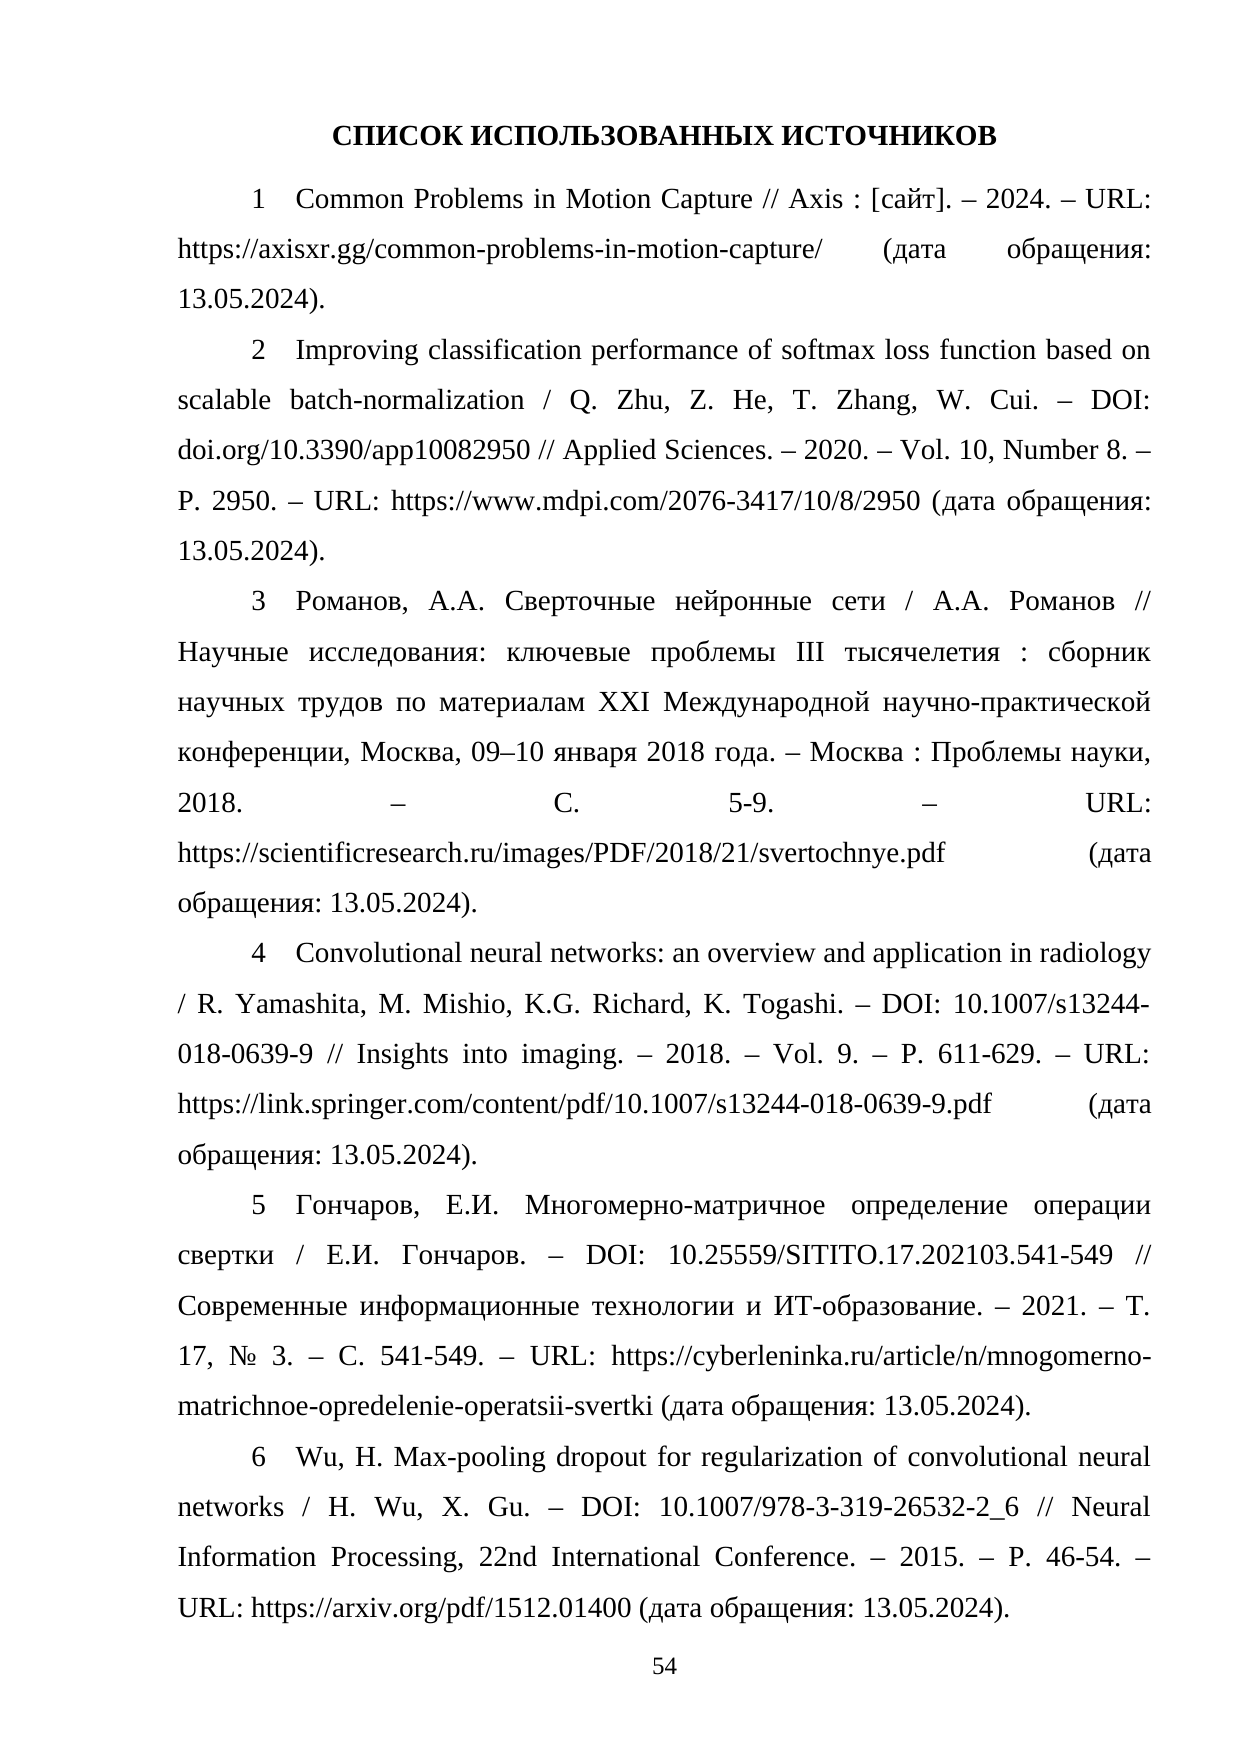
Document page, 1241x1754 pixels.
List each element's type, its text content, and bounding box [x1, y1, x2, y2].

text Wu, H. Max-pooling dropout for regularization of convolutional neural networks / H. Wu, X. Gu. – DOI: 10.1007/978-3-319-26532-2_6 // Neural Information Processing, 22nd International Conference. – 2015. – P. 46-54. – URL: https://arxiv.org/pdf/1512.01400 (дата обращения: 13.05.2024). [177, 1439, 1152, 1623]
text Романов, А.А. Сверточные нейронные сети / А.А. Романов // Научные исследования: ключевые проблемы III тысячелетия : сборник научных трудов по материалам XXI Международной научно-практической конференции, Москва, 09–10 января 2018 года. – Москва : Проблемы науки, 2018. – С. 5-9. – URL: https://scientificresearch.ru/images/PDF/2018/21/svertochnye.pdf (дата обращения: 13.05.2024). [177, 583, 1152, 919]
text СПИСОК ИСПОЛЬЗОВАННЫХ ИСТОЧНИКОВ [177, 118, 1152, 152]
text Convolutional neural networks: an overview and application in radiology / R. Yamashita, M. Mishio, K.G. Richard, K. Togashi. – DOI: 10.1007/s13244-018-0639-9 // Insights into imaging. – 2018. – Vol. 9. – P. 611-629. – URL: https://link.springer.com/content/pdf/10.1007/s13244-018-0639-9.pdf (дата обращения: 13.05.2024). [177, 936, 1152, 1170]
text Common Problems in Motion Capture // Axis : [сайт]. – 2024. – URL: https://axisxr.gg/common-problems-in-motion-capture/ (дата обращения: 13.05.2024). [177, 181, 1152, 315]
text Гончаров, Е.И. Многомерно-матричное определение операции свертки / Е.И. Гончаров. – DOI: 10.25559/SITITO.17.202103.541-549 // Современные информационные технологии и ИТ-образование. – 2021. – Т. 17, № 3. – С. 541-549. – URL: https://cyberleninka.ru/article/n/mnogomerno-matrichnoe-opredelenie-operatsii-svertki (дата обращения: 13.05.2024). [177, 1187, 1152, 1422]
text Improving classification performance of softmax loss function based on scalable batch-normalization / Q. Zhu, Z. He, T. Zhang, W. Cui. – DOI: doi.org/10.3390/app10082950 // Applied Sciences. – 2020. – Vol. 10, Number 8. – P. 2950. – URL: https://www.mdpi.com/2076-3417/10/8/2950 (дата обращения: 13.05.2024). [177, 332, 1152, 567]
